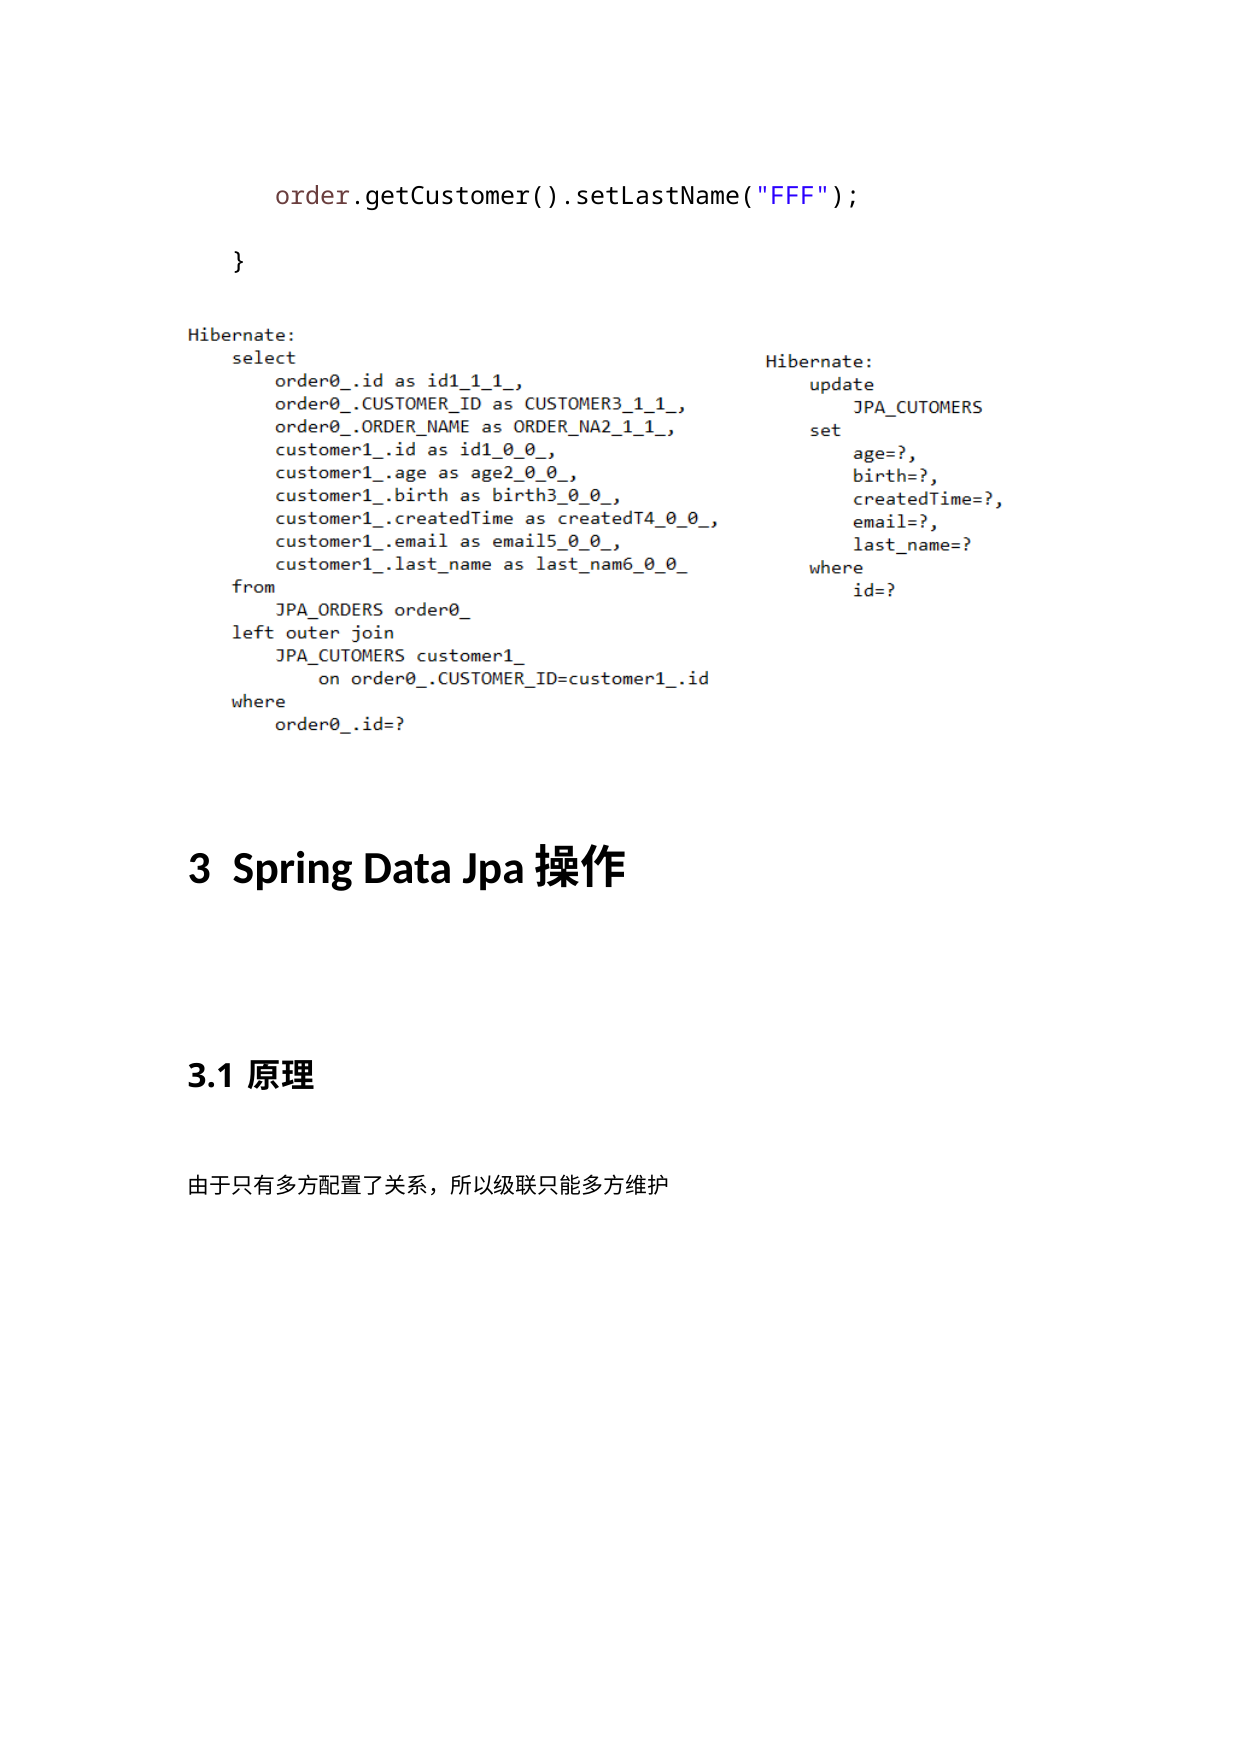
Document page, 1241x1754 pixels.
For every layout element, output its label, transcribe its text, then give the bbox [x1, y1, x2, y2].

text } [187, 227, 1053, 292]
subtitle Spring Data Jpa操作 [187, 815, 1053, 912]
subtitle 原理 [187, 1040, 1053, 1105]
picture [187, 324, 1053, 735]
text 由于只有多方配置了关系，所以级联只能多方维护 [187, 1168, 1053, 1200]
text order.getCustomer().setLastName("FFF"); [187, 162, 1053, 227]
